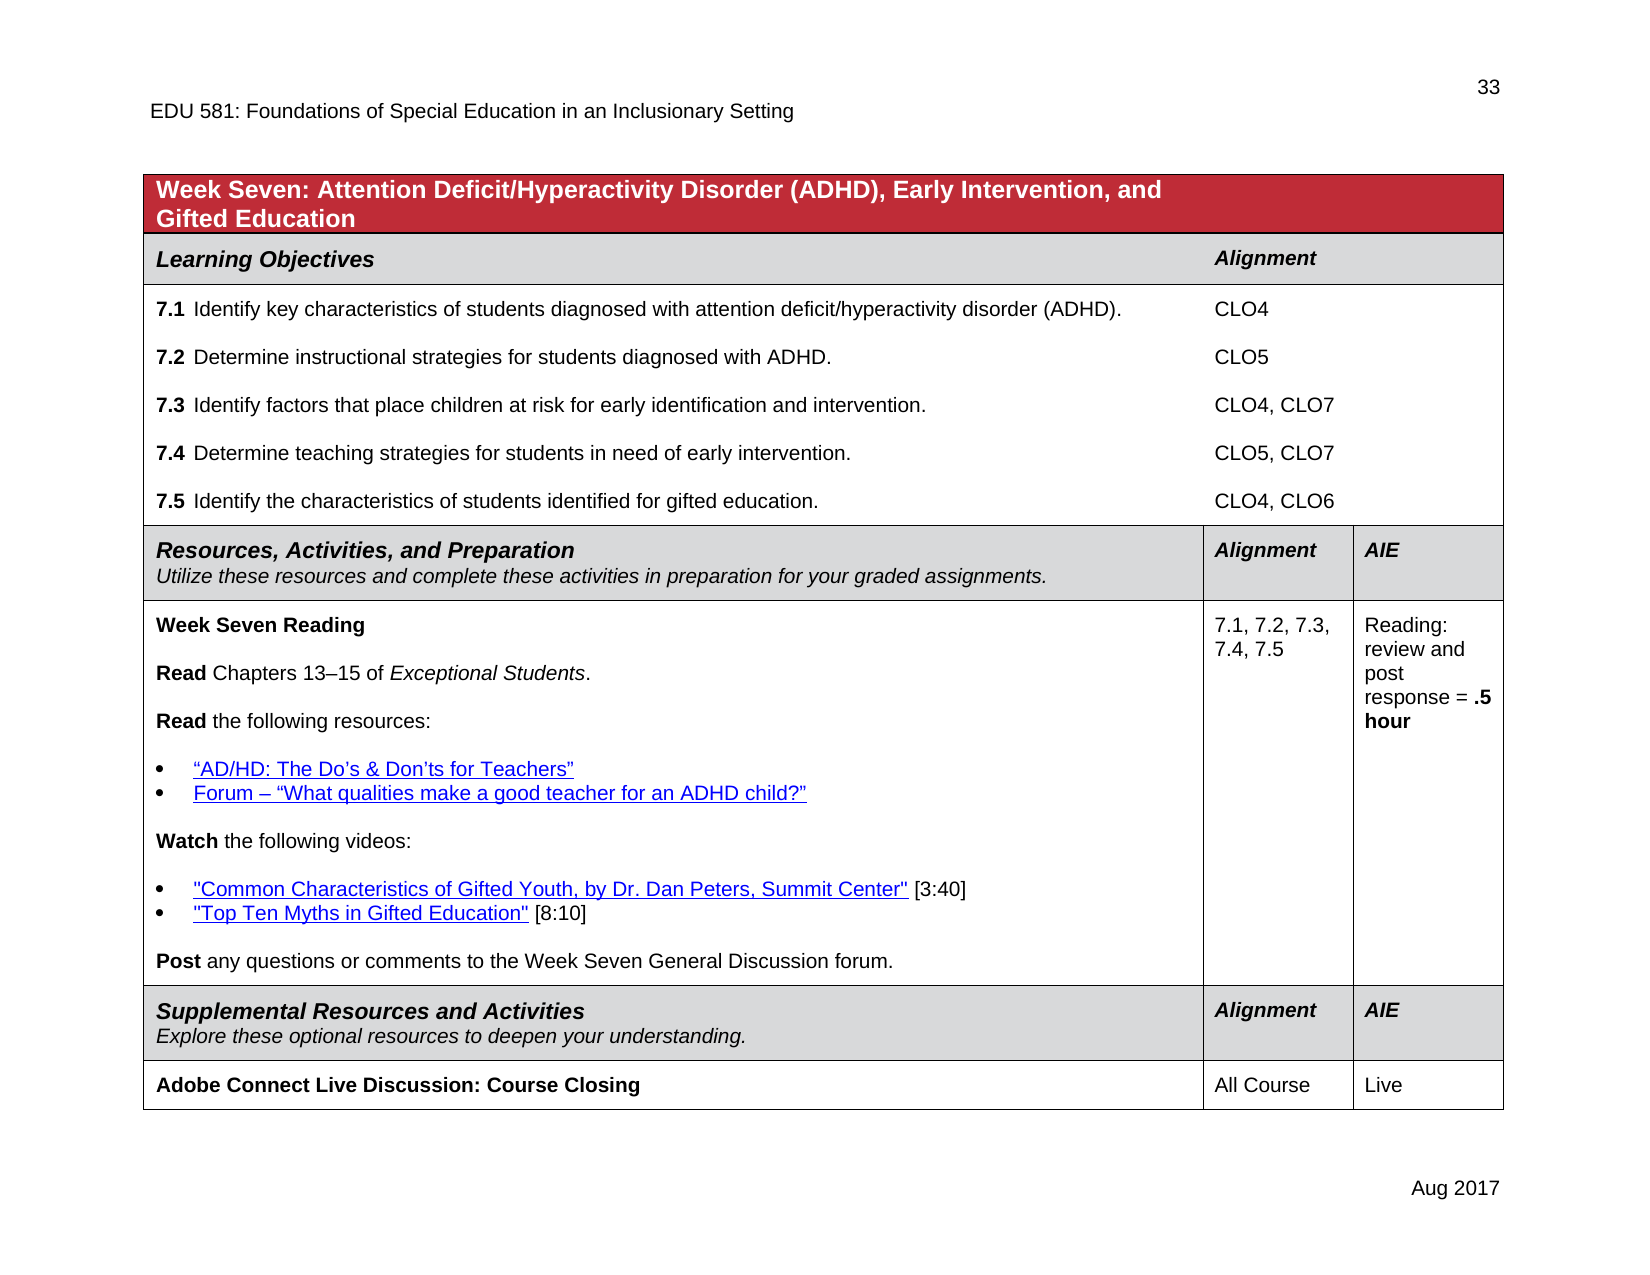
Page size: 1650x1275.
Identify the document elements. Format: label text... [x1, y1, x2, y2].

table_cell Identify the characteristics of students identified for gifted education. [144, 477, 1203, 524]
table_cell AIE [1354, 526, 1503, 600]
table_cell CLO4, CLO7 [1203, 381, 1503, 429]
table_cell CLO4 [1203, 285, 1503, 333]
table_cell Supplemental Resources and Activities Explore these optional resources to deepen your understanding. [144, 986, 1203, 1060]
table_header [1353, 175, 1503, 232]
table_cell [1354, 1061, 1503, 1109]
table_cell 7.1, 7.2, 7.3, 7.4, 7.5 [1204, 601, 1353, 984]
table_cell Reading: review and post response = .5 hour [1354, 601, 1503, 984]
table_header Week Seven: Attention Deficit/Hyperactivity Disorder (ADHD), Early Intervention, and Gifted Education [144, 175, 1203, 232]
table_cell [144, 1061, 1203, 1109]
table_cell Alignment [1203, 234, 1503, 284]
table_cell Week Seven Reading Read Chapters 13–15 of Exceptional Students. Read the following resources: “AD/HD: The Do’s & Don’ts for Teachers” Forum – “What qualities make a good teacher for an ADHD child?” Watch the following videos: "Common Characteristics of Gifted Youth, by Dr. Dan Peters, Summit Center" [3:40] "Top Ten Myths in Gifted Education" [8:10] Post any questions or comments to the Week Seven General Discussion forum. [144, 601, 1203, 984]
table_cell CLO5, CLO7 [1203, 429, 1503, 477]
table_cell CLO4, CLO6 [1203, 477, 1503, 524]
table_cell CLO5 [1203, 333, 1503, 381]
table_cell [1204, 1061, 1353, 1109]
table_cell Alignment [1204, 986, 1353, 1060]
table_cell Alignment [1204, 526, 1353, 600]
table_cell AIE [1354, 986, 1503, 1060]
table_cell Determine teaching strategies for students in need of early intervention. [144, 429, 1203, 477]
table_cell Resources, Activities, and Preparation Utilize these resources and complete these activities in preparation for your graded assignments. [144, 526, 1203, 600]
table_cell Learning Objectives [144, 234, 1203, 284]
table_cell Identify key characteristics of students diagnosed with attention deficit/hyperactivity disorder (ADHD). [144, 285, 1203, 333]
table_header [1203, 175, 1353, 232]
table_cell Determine instructional strategies for students diagnosed with ADHD. [144, 333, 1203, 381]
table_cell Identify factors that place children at risk for early identification and intervention. [144, 381, 1203, 429]
